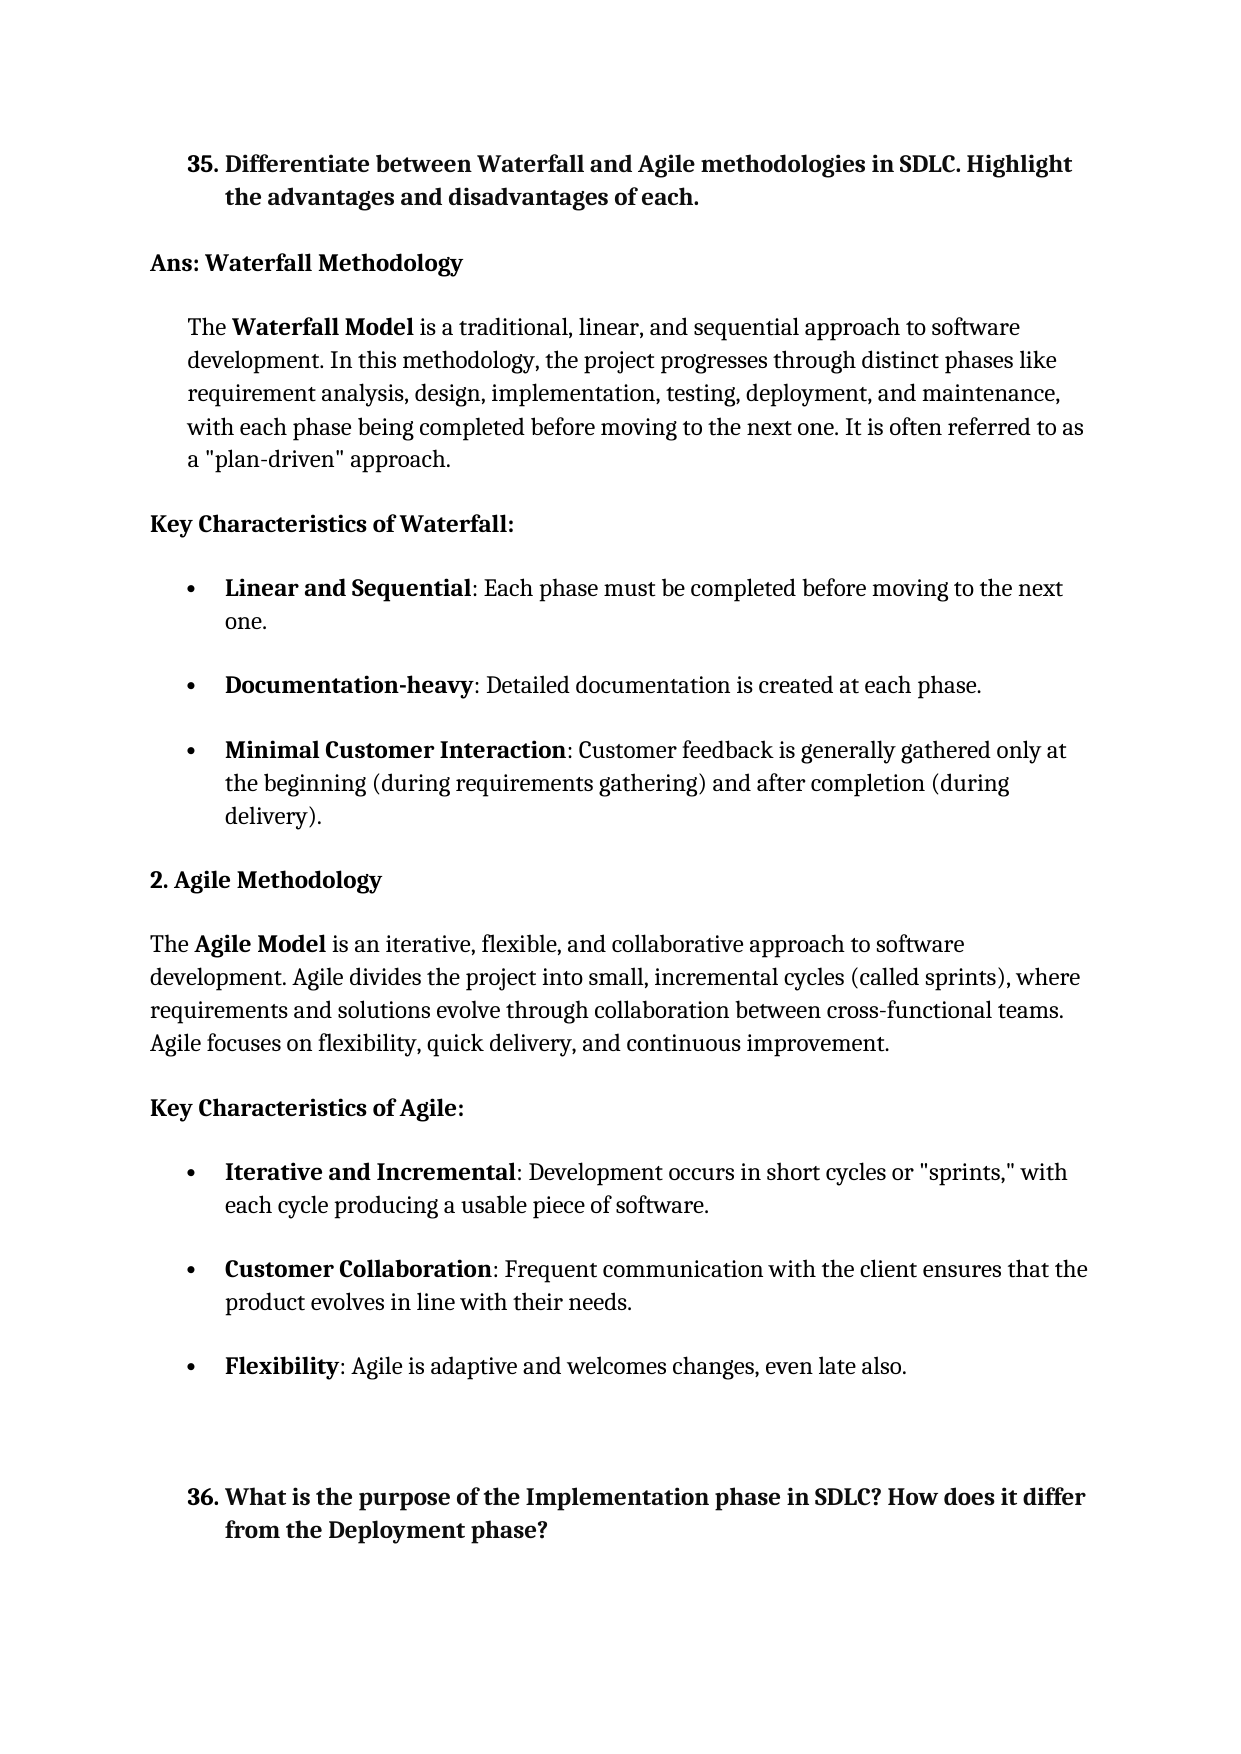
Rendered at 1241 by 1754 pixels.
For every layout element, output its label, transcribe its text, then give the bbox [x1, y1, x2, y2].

list What is the purpose of the Implementation phase in SDLC? How does it differ from the Deployment phase? [187, 1483, 1090, 1544]
list Linear and Sequential: Each phase must be completed before moving to the next one. [187, 574, 1090, 636]
list Differentiate between Waterfall and Agile methodologies in SDLC. Highlight the advantages and disadvantages of each. [187, 150, 1090, 212]
list Customer Collaboration: Frequent communication with the client ensures that the product evolves in line with their needs. [187, 1255, 1090, 1317]
list Flexibility: Agile is adaptive and welcomes changes, even late also. [187, 1352, 1090, 1381]
text The Agile Model is an iterative, flexible, and collaborative approach to software development. Agile divides the project into small, incremental cycles (called sprints), where requirements and solutions evolve through collaboration between cross-functional teams. Agile focuses on flexibility, quick delivery, and continuous improvement. [150, 930, 1090, 1058]
text Ans: Waterfall Methodology [150, 249, 1090, 278]
list Iterative and Incremental: Development occurs in short cycles or "sprints," with each cycle producing a usable piece of software. [187, 1158, 1090, 1219]
text 2. Agile Methodology [150, 866, 1090, 894]
list Minimal Customer Interaction: Customer feedback is generally gathered only at the beginning (during requirements gathering) and after completion (during delivery). [187, 736, 1090, 830]
text Key Characteristics of Agile: [150, 1093, 1090, 1122]
text Key Characteristics of Waterfall: [150, 510, 1090, 538]
text The Waterfall Model is a traditional, linear, and sequential approach to software development. In this methodology, the project progresses through distinct phases like requirement analysis, design, implementation, testing, deployment, and maintenance, with each phase being completed before moving to the next one. It is often referred to as a "plan-driven" approach. [187, 313, 1090, 474]
list Documentation-heavy: Detailed documentation is created at each phase. [187, 671, 1090, 700]
